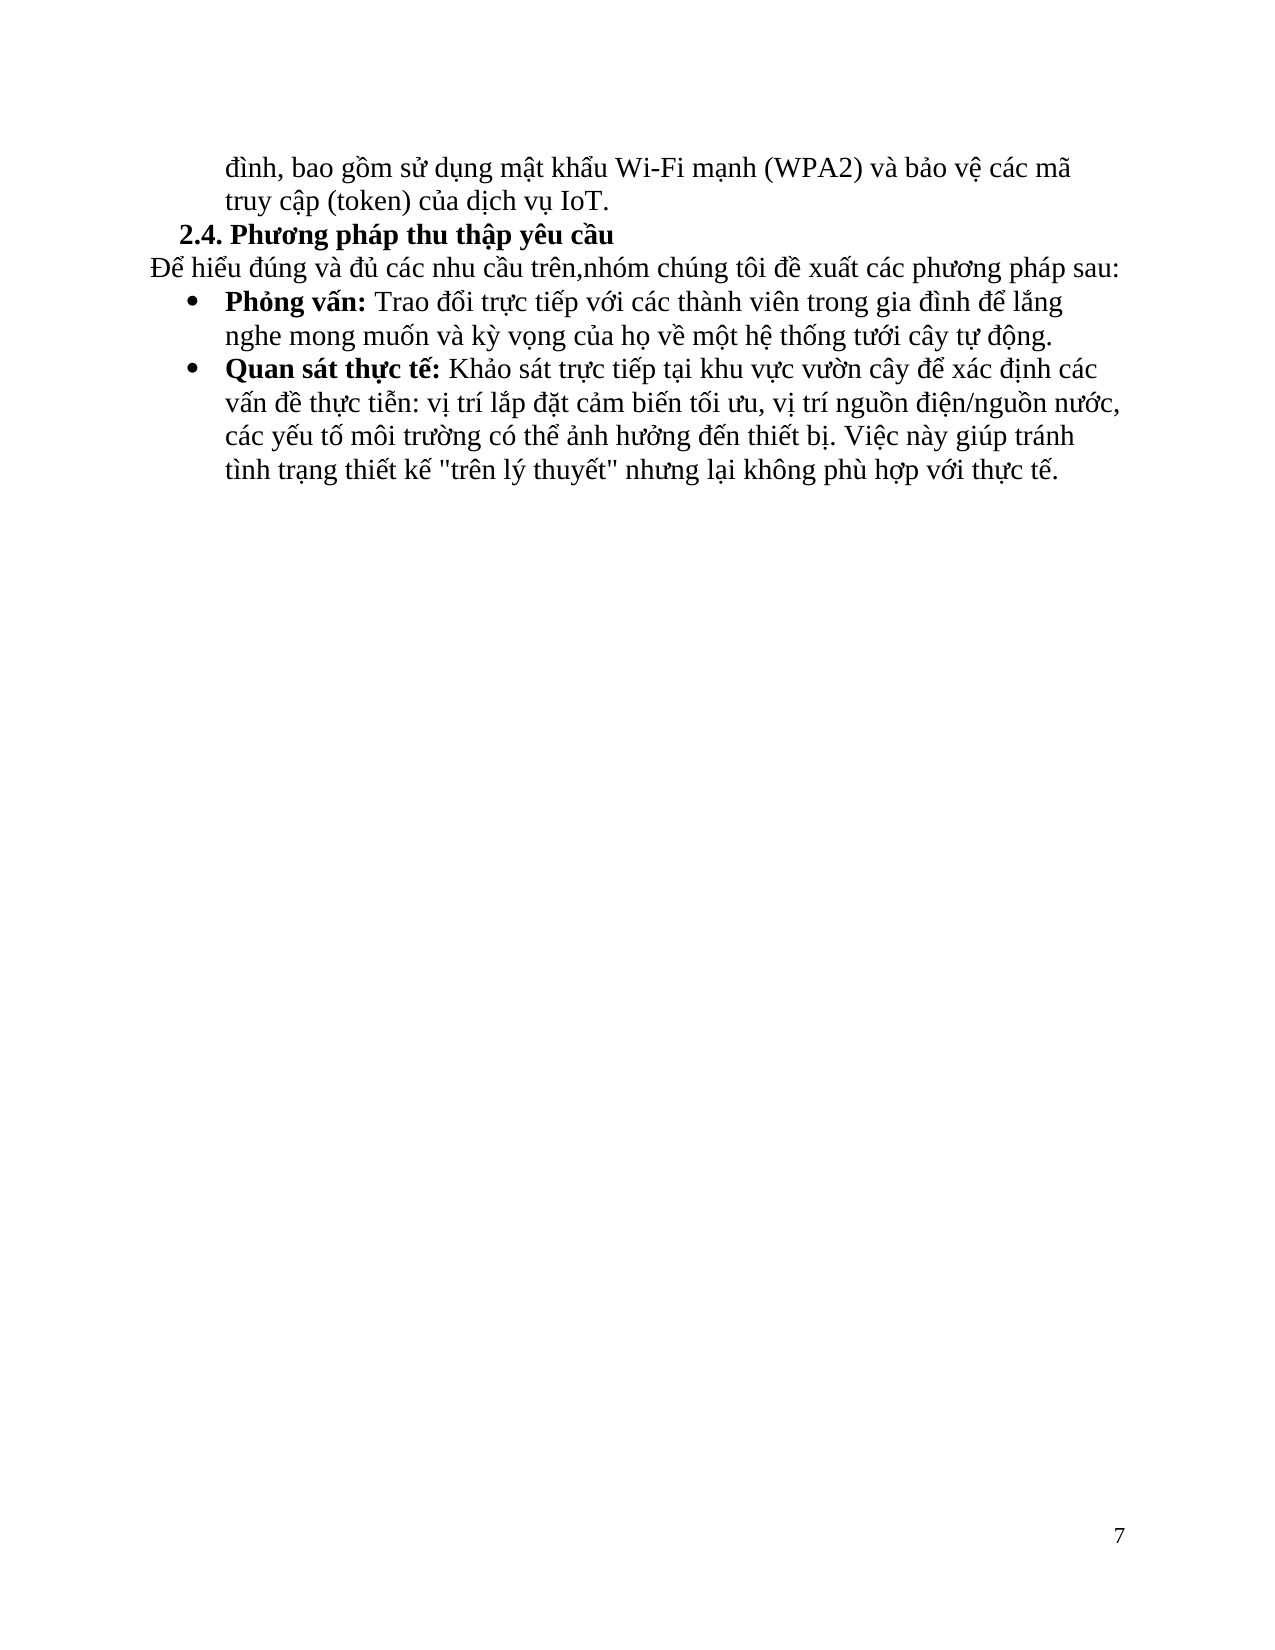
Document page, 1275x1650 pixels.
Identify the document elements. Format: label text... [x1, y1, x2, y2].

text Để hiểu đúng và đủ các nhu cầu trên,nhóm chúng tôi đề xuất các phương pháp sau: [150, 251, 1125, 284]
list Phỏng vấn: Trao đổi trực tiếp với các thành viên trong gia đình để lắng nghe mong muốn và kỳ vọng của họ về một hệ thống tưới cây tự động. [187, 284, 1125, 351]
list Quan sát thực tế: Khảo sát trực tiếp tại khu vực vườn cây để xác định các vấn đề thực tiễn: vị trí lắp đặt cảm biến tối ưu, vị trí nguồn điện/nguồn nước, các yếu tố môi trường có thể ảnh hưởng đến thiết bị. Việc này giúp tránh tình trạng thiết kế "trên lý thuyết" nhưng lại không phù hợp với thực tế. [187, 351, 1125, 486]
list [187, 150, 1125, 217]
subtitle 2.4. Phương pháp thu thập yêu cầu [179, 217, 1125, 251]
